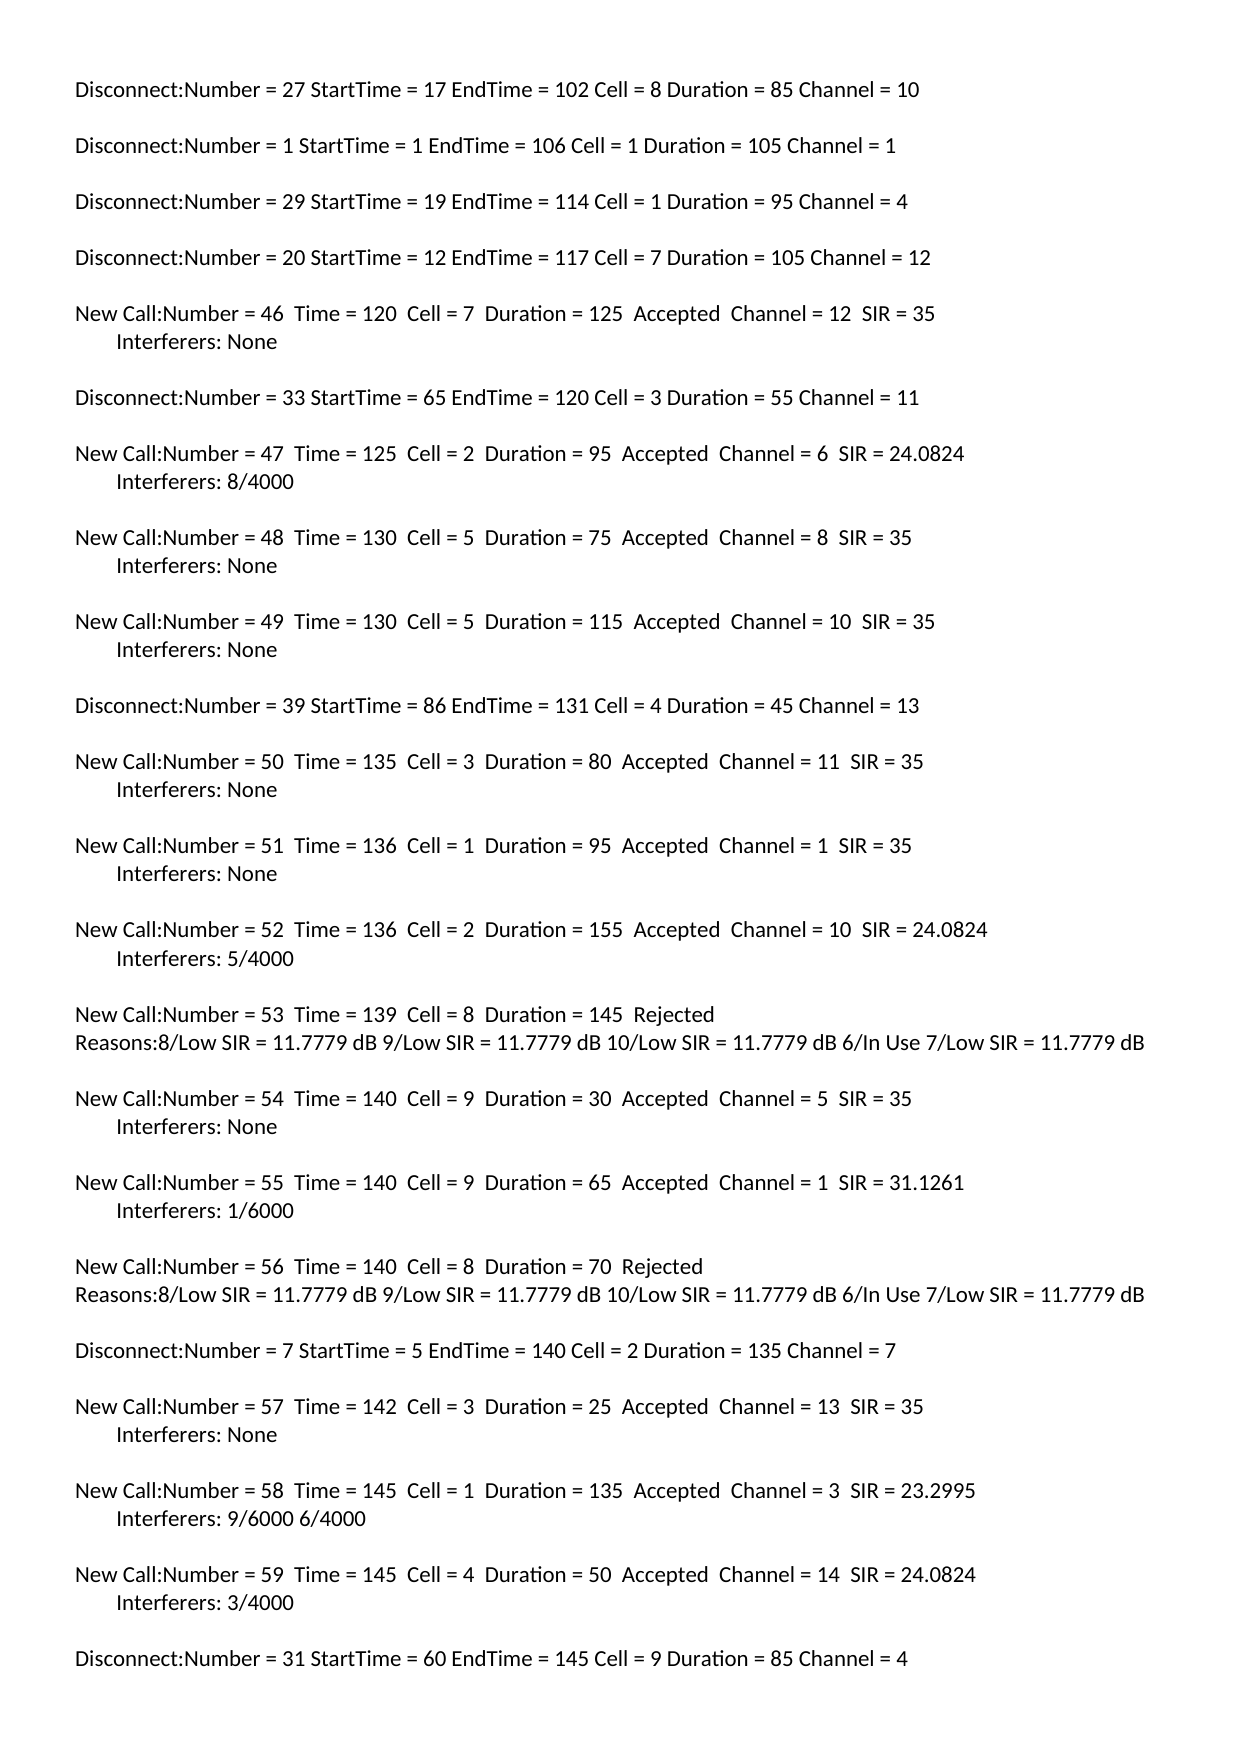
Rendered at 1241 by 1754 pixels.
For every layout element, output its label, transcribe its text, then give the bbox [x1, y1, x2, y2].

text Reasons:8/Low SIR = 11.7779 dB 9/Low SIR = 11.7779 dB 10/Low SIR = 11.7779 dB 6/In Use 7/Low SIR = 11.7779 dB [75, 1280, 1165, 1308]
text New Call:Number = 48 Time = 130 Cell = 5 Duration = 75 Accepted Channel = 8 SIR = 35 [75, 523, 1165, 551]
text Disconnect:Number = 1 StartTime = 1 EndTime = 106 Cell = 1 Duration = 105 Channel = 1 [75, 131, 1165, 159]
text New Call:Number = 46 Time = 120 Cell = 7 Duration = 125 Accepted Channel = 12 SIR = 35 [75, 299, 1165, 327]
text Disconnect:Number = 7 StartTime = 5 EndTime = 140 Cell = 2 Duration = 135 Channel = 7 [75, 1336, 1165, 1364]
text Disconnect:Number = 39 StartTime = 86 EndTime = 131 Cell = 4 Duration = 45 Channel = 13 [75, 691, 1165, 719]
text New Call:Number = 56 Time = 140 Cell = 8 Duration = 70 Rejected [75, 1252, 1165, 1280]
text New Call:Number = 55 Time = 140 Cell = 9 Duration = 65 Accepted Channel = 1 SIR = 31.1261 [75, 1168, 1165, 1196]
text Interferers: None [75, 776, 1165, 803]
text New Call:Number = 53 Time = 139 Cell = 8 Duration = 145 Rejected [75, 1000, 1165, 1028]
text Disconnect:Number = 29 StartTime = 19 EndTime = 114 Cell = 1 Duration = 95 Channel = 4 [75, 187, 1165, 215]
text New Call:Number = 57 Time = 142 Cell = 3 Duration = 25 Accepted Channel = 13 SIR = 35 [75, 1392, 1165, 1420]
text New Call:Number = 59 Time = 145 Cell = 4 Duration = 50 Accepted Channel = 14 SIR = 24.0824 [75, 1560, 1165, 1588]
text Disconnect:Number = 20 StartTime = 12 EndTime = 117 Cell = 7 Duration = 105 Channel = 12 [75, 243, 1165, 271]
text Interferers: None [75, 859, 1165, 888]
text New Call:Number = 49 Time = 130 Cell = 5 Duration = 115 Accepted Channel = 10 SIR = 35 [75, 607, 1165, 635]
text Interferers: 5/4000 [75, 944, 1165, 972]
text Disconnect:Number = 31 StartTime = 60 EndTime = 145 Cell = 9 Duration = 85 Channel = 4 [75, 1644, 1165, 1672]
text Interferers: None [75, 1112, 1165, 1140]
text Reasons:8/Low SIR = 11.7779 dB 9/Low SIR = 11.7779 dB 10/Low SIR = 11.7779 dB 6/In Use 7/Low SIR = 11.7779 dB [75, 1028, 1165, 1056]
text Disconnect:Number = 33 StartTime = 65 EndTime = 120 Cell = 3 Duration = 55 Channel = 11 [75, 383, 1165, 411]
text New Call:Number = 51 Time = 136 Cell = 1 Duration = 95 Accepted Channel = 1 SIR = 35 [75, 832, 1165, 859]
text Interferers: 3/4000 [75, 1588, 1165, 1616]
text New Call:Number = 54 Time = 140 Cell = 9 Duration = 30 Accepted Channel = 5 SIR = 35 [75, 1084, 1165, 1112]
text New Call:Number = 52 Time = 136 Cell = 2 Duration = 155 Accepted Channel = 10 SIR = 24.0824 [75, 916, 1165, 944]
text Interferers: 9/6000 6/4000 [75, 1504, 1165, 1532]
text Interferers: None [75, 327, 1165, 355]
text Interferers: None [75, 635, 1165, 663]
text Interferers: None [75, 551, 1165, 579]
text New Call:Number = 50 Time = 135 Cell = 3 Duration = 80 Accepted Channel = 11 SIR = 35 [75, 747, 1165, 776]
text Interferers: 8/4000 [75, 467, 1165, 495]
text Interferers: 1/6000 [75, 1196, 1165, 1224]
text Interferers: None [75, 1420, 1165, 1448]
text Disconnect:Number = 27 StartTime = 17 EndTime = 102 Cell = 8 Duration = 85 Channel = 10 [75, 75, 1165, 103]
text New Call:Number = 47 Time = 125 Cell = 2 Duration = 95 Accepted Channel = 6 SIR = 24.0824 [75, 439, 1165, 467]
text New Call:Number = 58 Time = 145 Cell = 1 Duration = 135 Accepted Channel = 3 SIR = 23.2995 [75, 1476, 1165, 1504]
